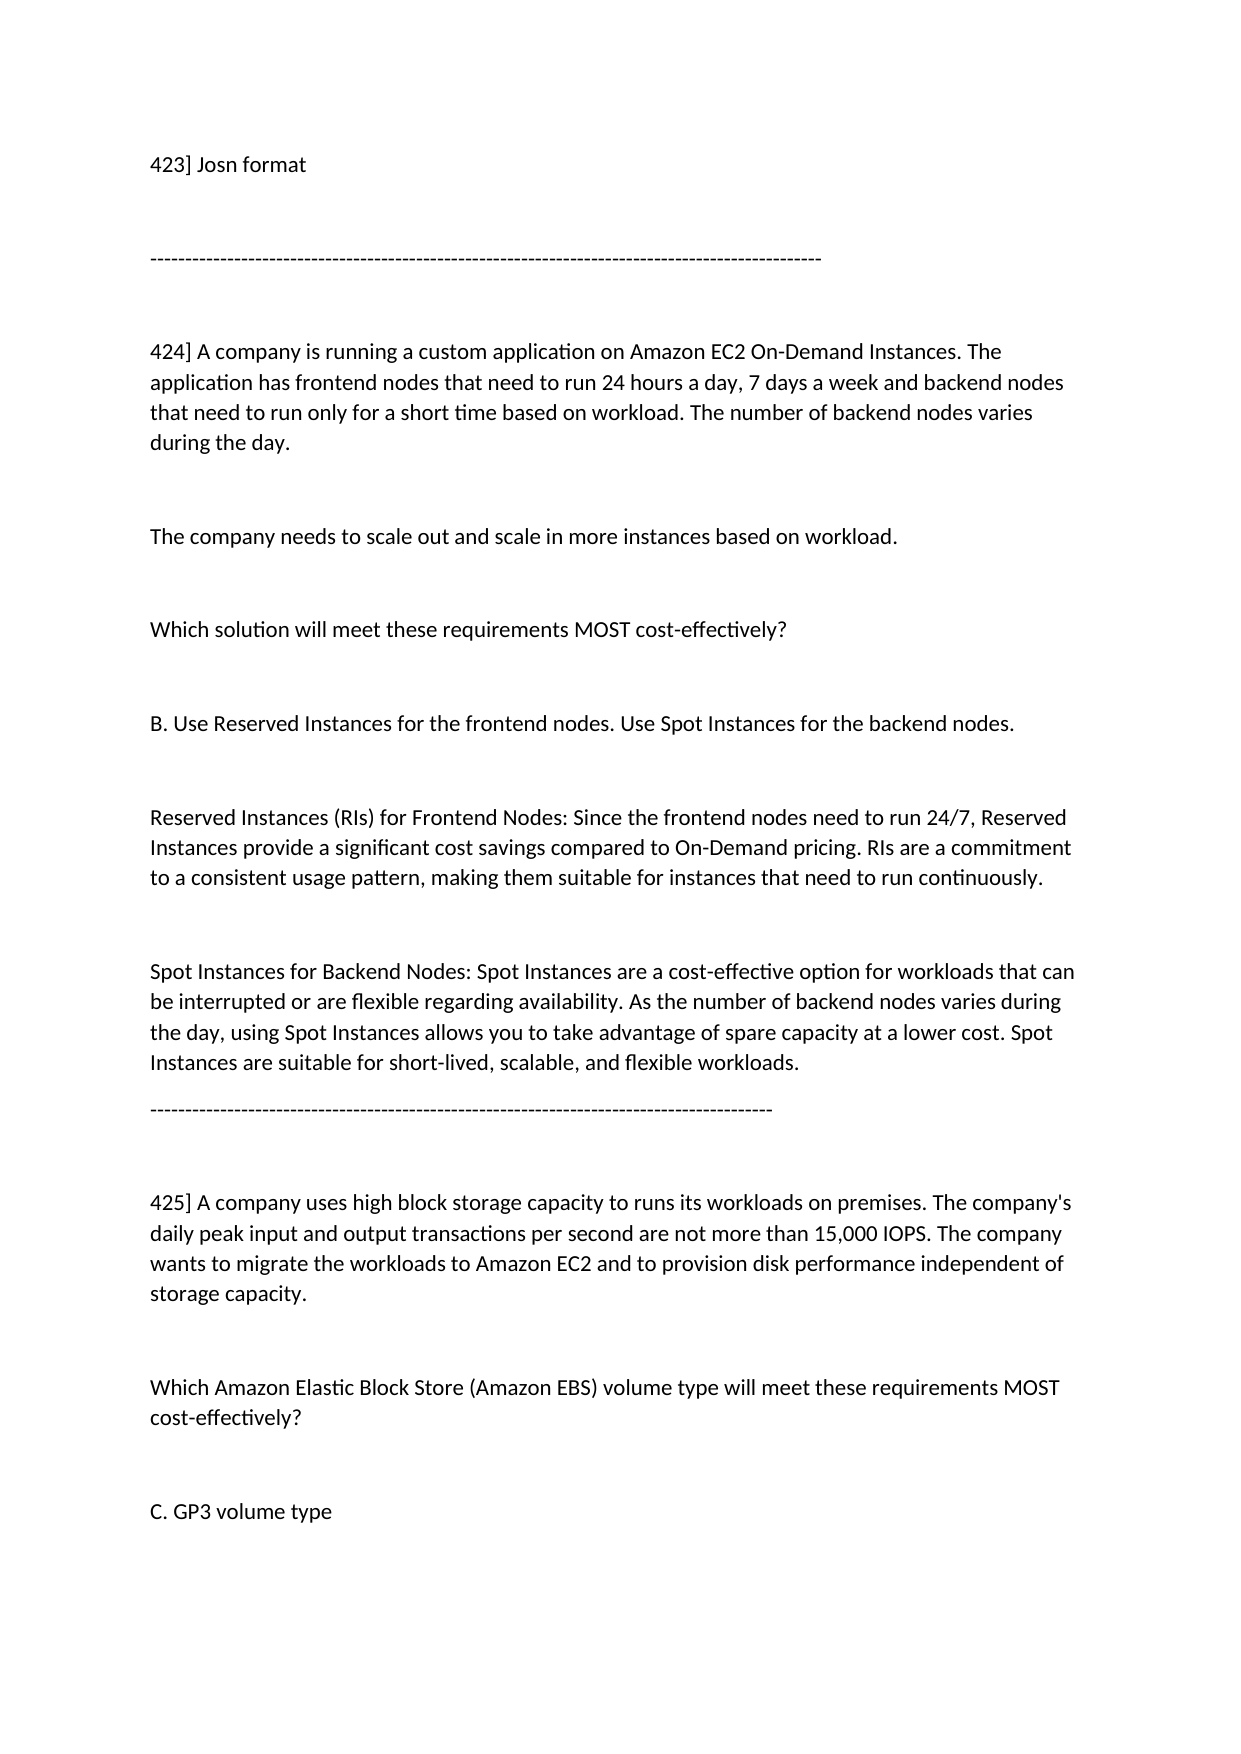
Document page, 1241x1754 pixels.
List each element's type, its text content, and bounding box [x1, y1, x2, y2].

text Spot Instances for Backend Nodes: Spot Instances are a cost-effective option for workloads that can be interrupted or are flexible regarding availability. As the number of backend nodes varies during the day, using Spot Instances allows you to take advantage of spare capacity at a lower cost. Spot Instances are suitable for short-lived, scalable, and flexible workloads. [150, 957, 1090, 1076]
text ------------------------------------------------------------------------------------------------ [150, 244, 1090, 272]
text 425] A company uses high block storage capacity to runs its workloads on premises. The company's daily peak input and output transactions per second are not more than 15,000 IOPS. The company wants to migrate the workloads to Amazon EC2 and to provision disk performance independent of storage capacity. [150, 1188, 1090, 1307]
text Which solution will meet these requirements MOST cost-effectively? [150, 616, 1090, 644]
text C. GP3 volume type [150, 1497, 1090, 1525]
text Reserved Instances (RIs) for Frontend Nodes: Since the frontend nodes need to run 24/7, Reserved Instances provide a significant cost savings compared to On-Demand pricing. RIs are a commitment to a consistent usage pattern, making them suitable for instances that need to run continuously. [150, 803, 1090, 892]
text 424] A company is running a custom application on Amazon EC2 On-Demand Instances. The application has frontend nodes that need to run 24 hours a day, 7 days a week and backend nodes that need to run only for a short time based on workload. The number of backend nodes varies during the day. [150, 337, 1090, 456]
text Which Amazon Elastic Block Store (Amazon EBS) volume type will meet these requirements MOST cost-effectively? [150, 1373, 1090, 1431]
text B. Use Reserved Instances for the frontend nodes. Use Spot Instances for the backend nodes. [150, 709, 1090, 737]
text ----------------------------------------------------------------------------------------- [150, 1095, 1090, 1123]
text 423] Josn format [150, 150, 1090, 178]
text The company needs to scale out and scale in more instances based on workload. [150, 522, 1090, 550]
